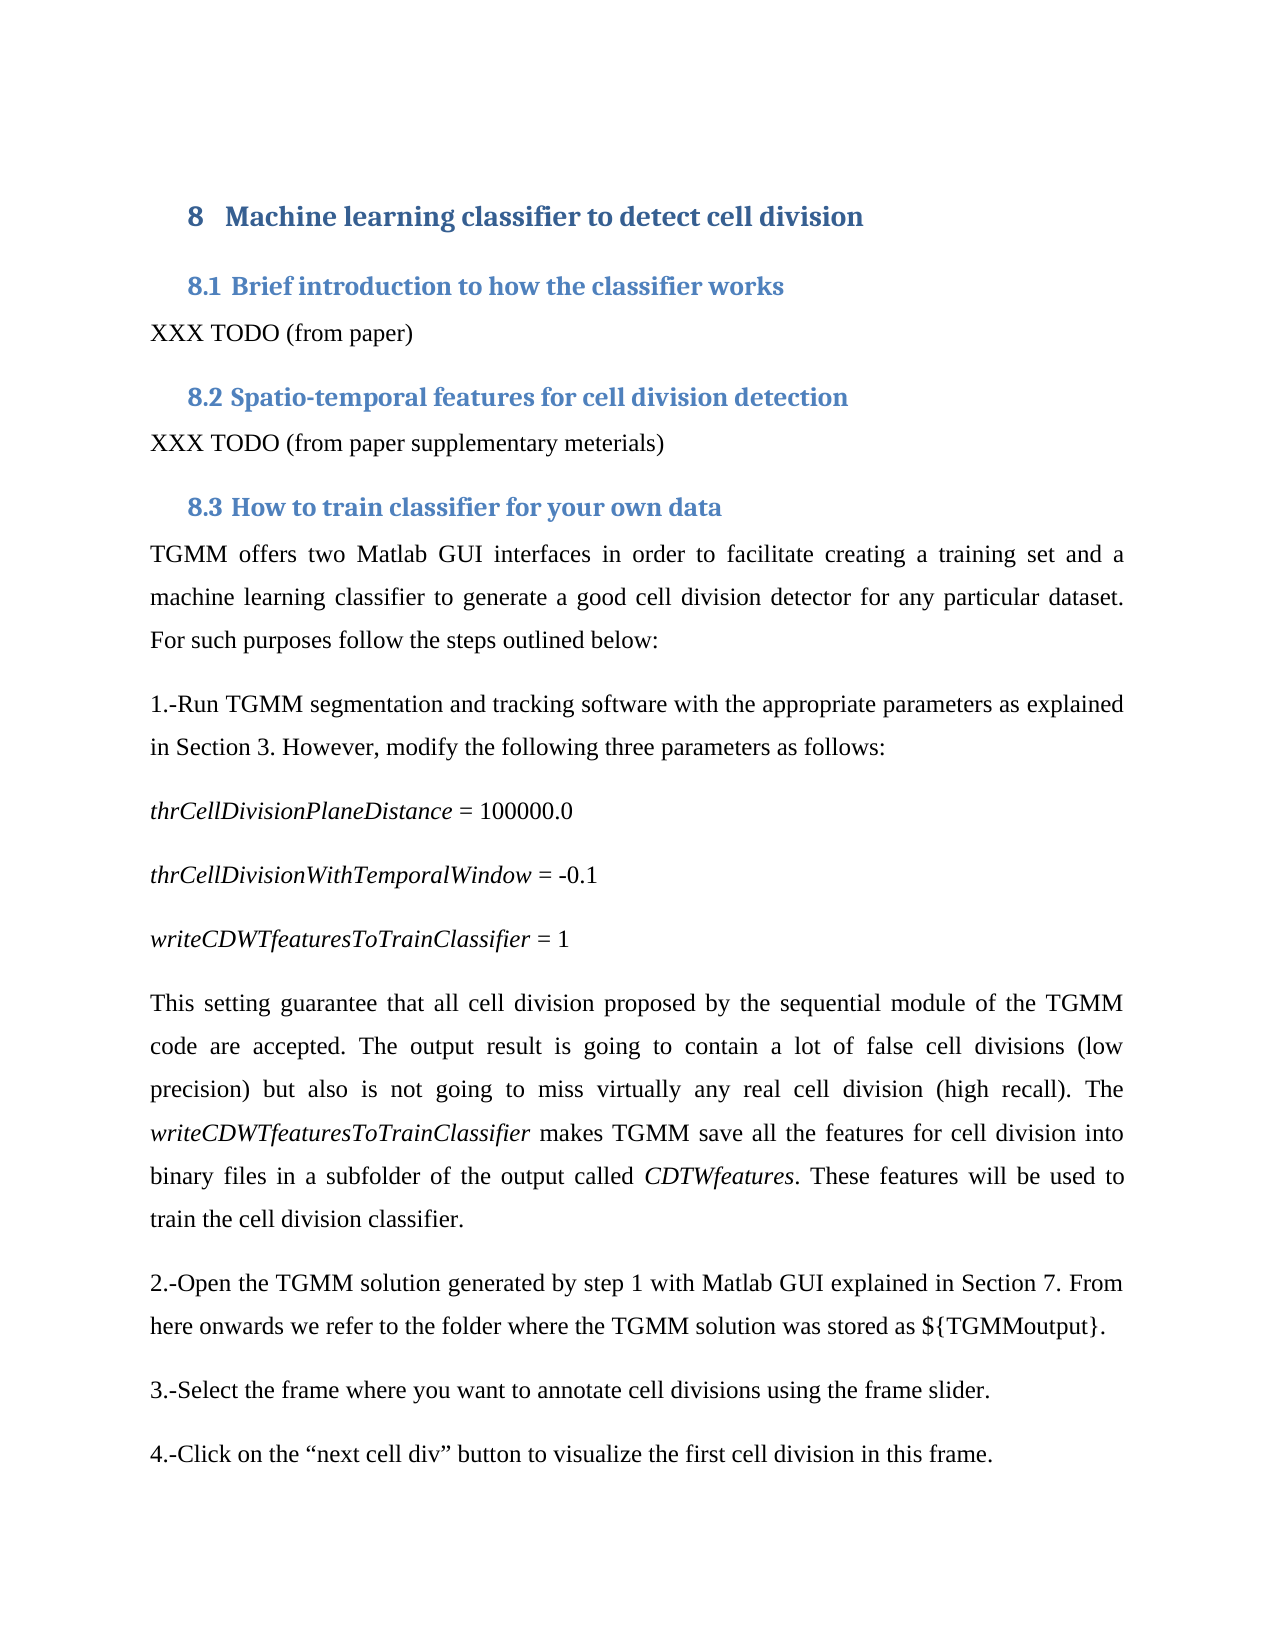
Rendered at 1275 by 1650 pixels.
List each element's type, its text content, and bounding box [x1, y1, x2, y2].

text TGMM offers two Matlab GUI interfaces in order to facilitate creating a training set and a machine learning classifier to generate a good cell division detector for any particular dataset. For such purposes follow the steps outlined below: [150, 539, 1125, 654]
subtitle Machine learning classifier to detect cell division [187, 200, 1125, 233]
text This setting guarantee that all cell division proposed by the sequential module of the TGMM code are accepted. The output result is going to contain a lot of false cell divisions (low precision) but also is not going to miss virtually any real cell division (high recall). The writeCDWTfeaturesToTrainClassifier makes TGMM save all the features for cell division into binary files in a subfolder of the output called CDTWfeatures. These features will be used to train the cell division classifier. [150, 988, 1125, 1233]
subtitle Brief introduction to how the classifier works [187, 271, 1125, 302]
text thrCellDivisionWithTemporalWindow = -0.1 [150, 860, 1125, 889]
text thrCellDivisionPlaneDistance = 100000.0 [150, 796, 1125, 825]
text 4.-Click on the “next cell div” button to visualize the first cell division in this frame. [150, 1439, 1125, 1468]
subtitle Spatio-temporal features for cell division detection [187, 382, 1125, 413]
text 1.-Run TGMM segmentation and tracking software with the appropriate parameters as explained in Section 3. However, modify the following three parameters as follows: [150, 689, 1125, 761]
text XXX TODO (from paper supplementary meterials) [150, 428, 1125, 457]
text writeCDWTfeaturesToTrainClassifier = 1 [150, 924, 1125, 953]
text 3.-Select the frame where you want to annotate cell divisions using the frame slider. [150, 1375, 1125, 1404]
subtitle How to train classifier for your own data [187, 492, 1125, 523]
text XXX TODO (from paper) [150, 318, 1125, 347]
text 2.-Open the TGMM solution generated by step 1 with Matlab GUI explained in Section 7. From here onwards we refer to the folder where the TGMM solution was stored as ${TGMMoutput}. [150, 1268, 1125, 1340]
